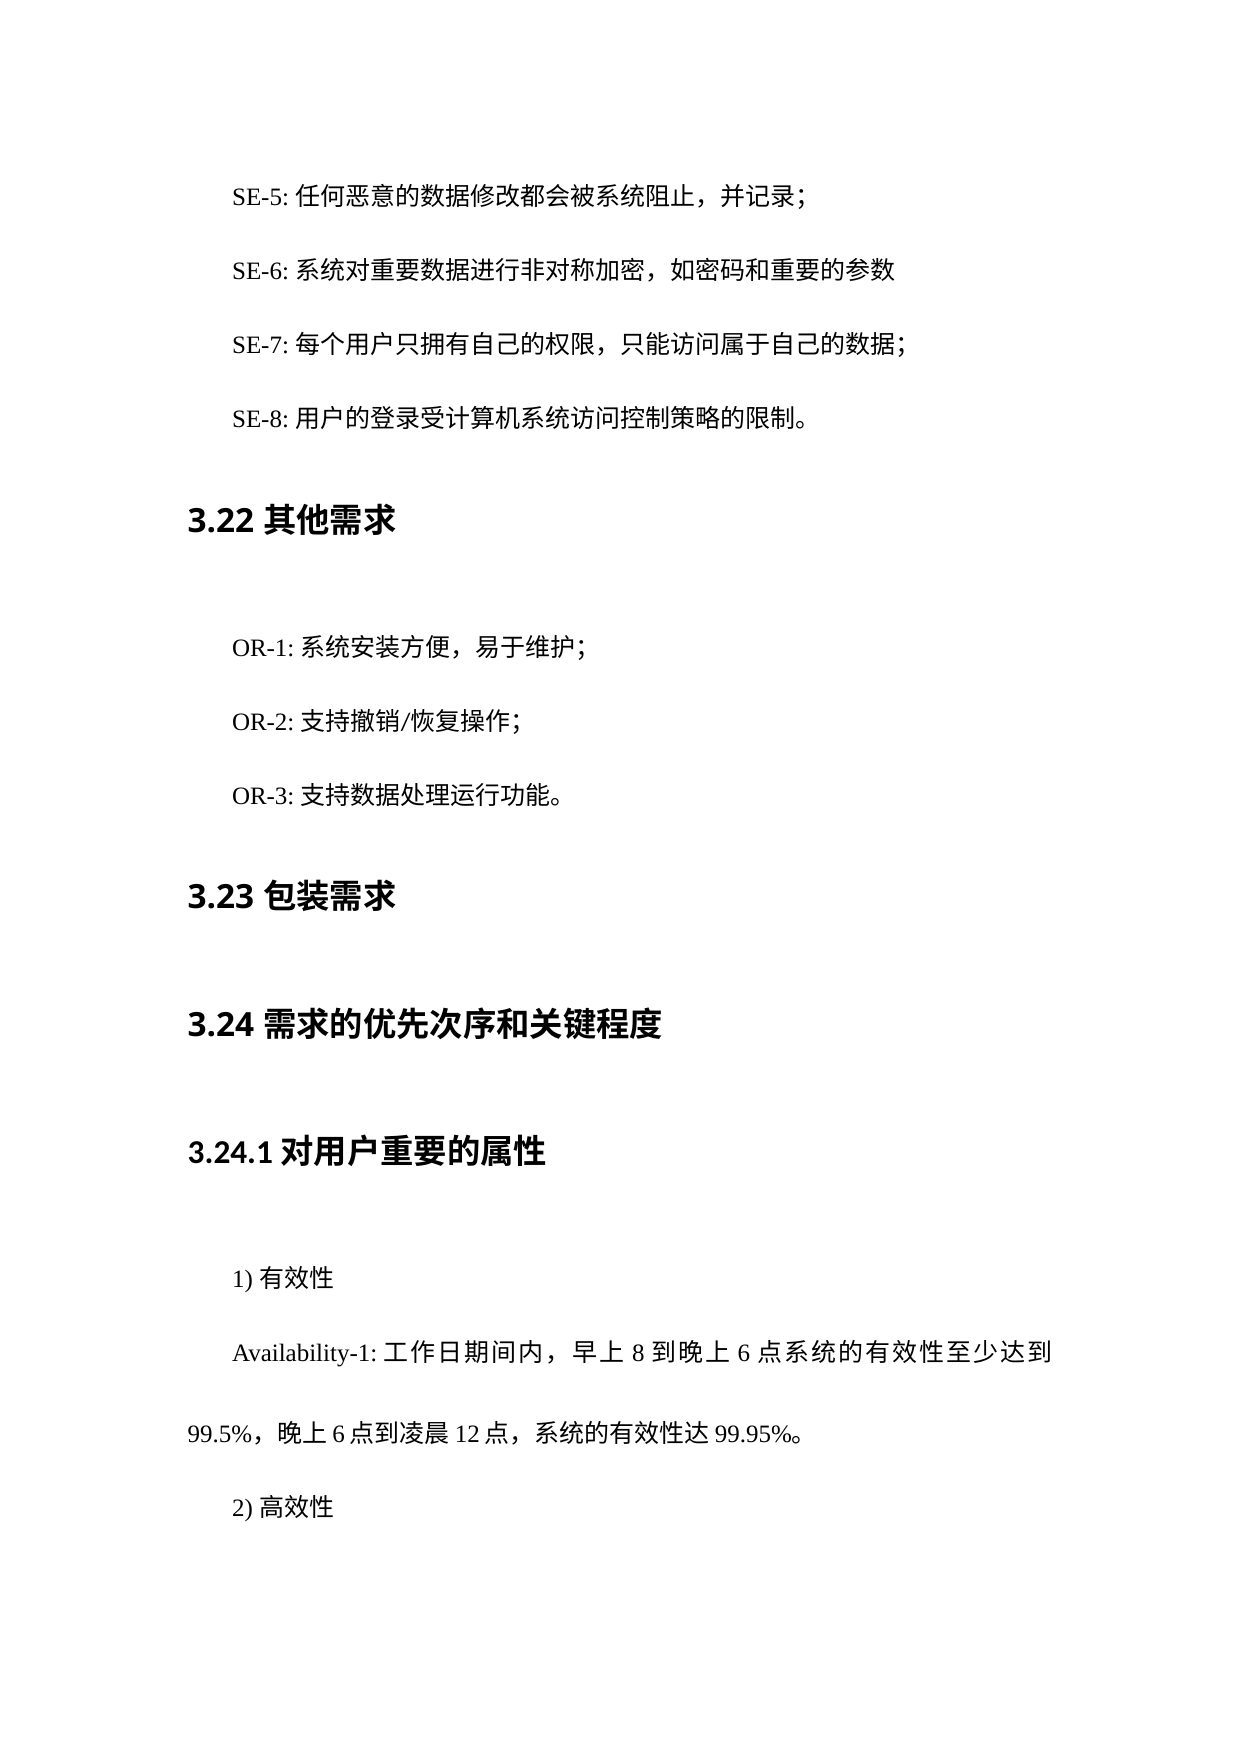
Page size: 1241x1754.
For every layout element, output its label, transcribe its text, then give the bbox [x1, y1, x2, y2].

list 工作日期间内，早上8到晚上6点系统的有效性至少达到99.5%，晚上6点到凌晨12点，系统的有效性达99.95%。 [187, 1318, 1053, 1464]
list 有效性 [187, 1244, 1053, 1309]
list 高效性 [187, 1473, 1053, 1538]
list 系统对重要数据进行非对称加密，如密码和重要的参数 [187, 236, 1053, 301]
list 任何恶意的数据修改都会被系统阻止，并记录； [187, 162, 1053, 227]
list 系统安装方便，易于维护； [187, 613, 1053, 678]
list 支持数据处理运行功能。 [187, 761, 1053, 826]
list 支持撤销/恢复操作； [187, 687, 1053, 752]
list 每个用户只拥有自己的权限，只能访问属于自己的数据； [187, 310, 1053, 375]
list 用户的登录受计算机系统访问控制策略的限制。 [187, 384, 1053, 449]
